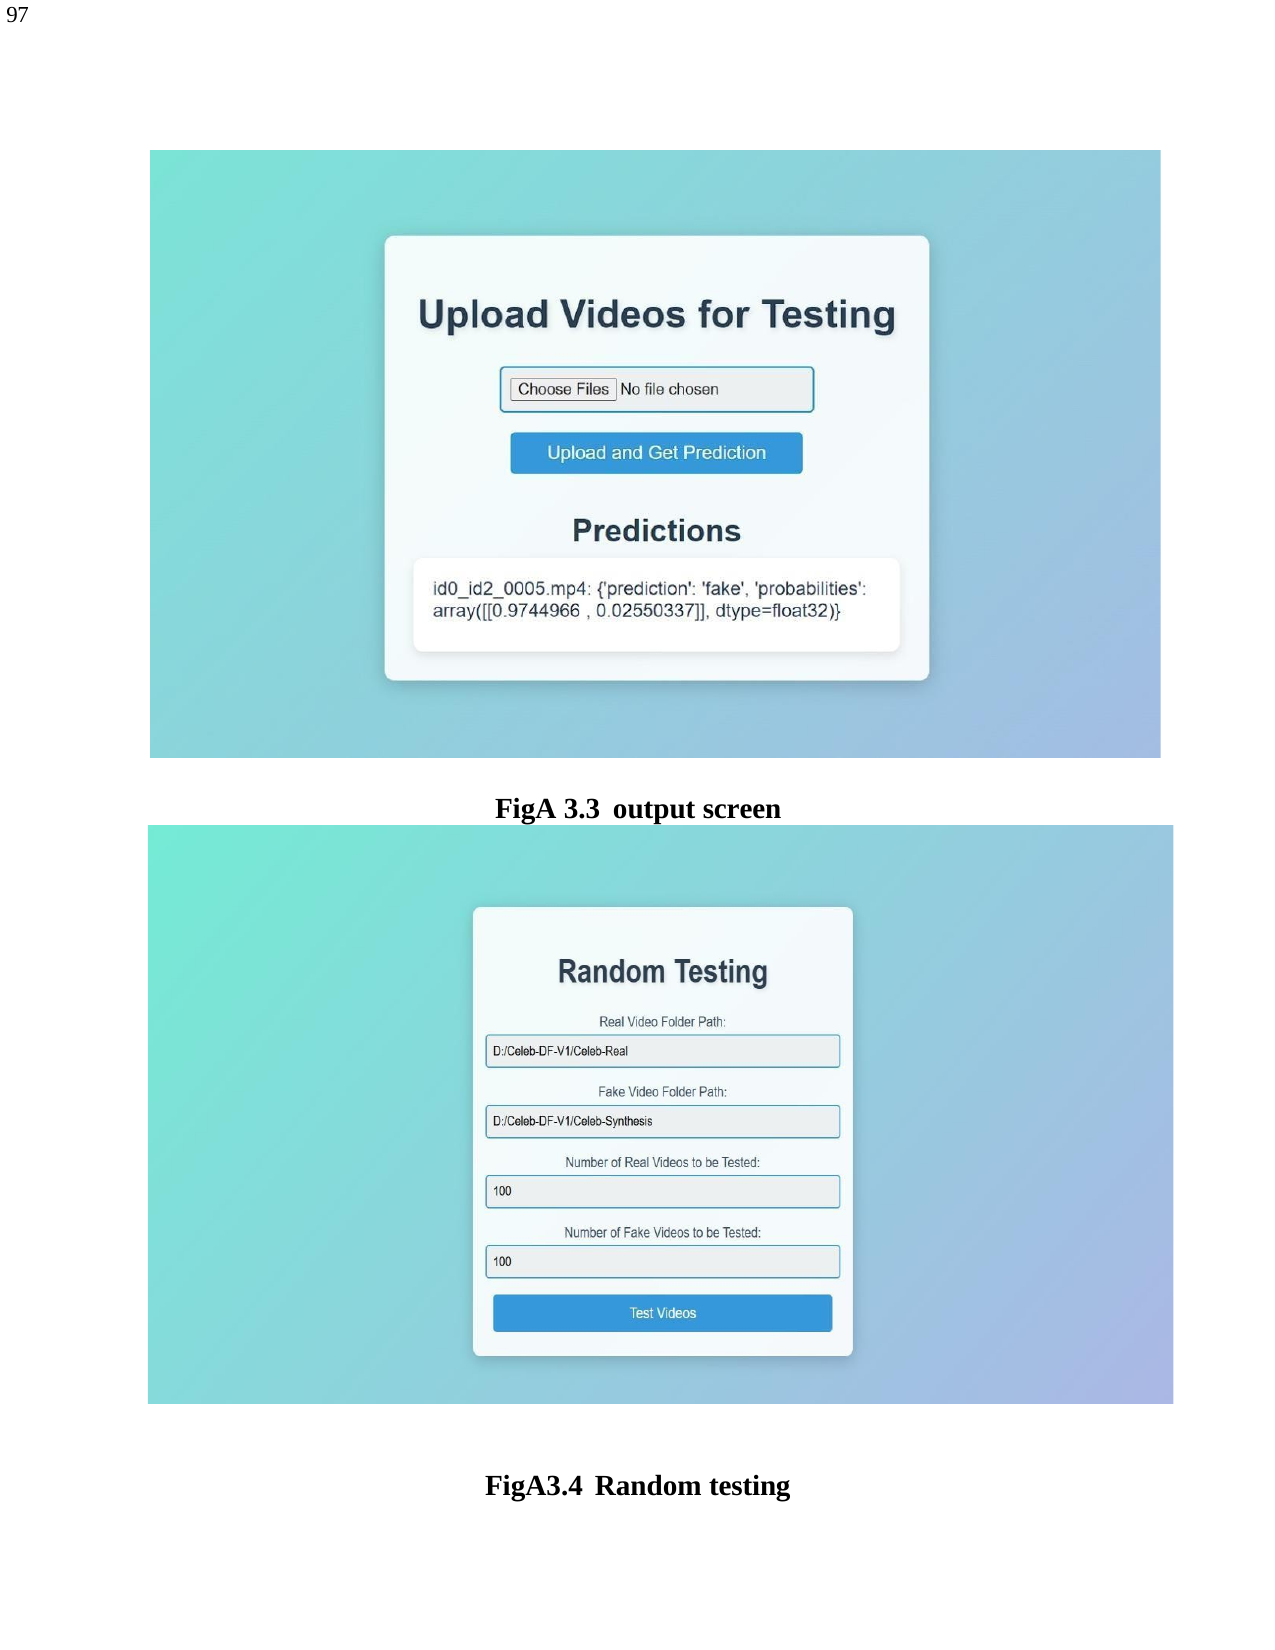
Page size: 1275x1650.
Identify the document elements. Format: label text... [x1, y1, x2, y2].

text FigA3.4 Random testing [485, 1468, 1246, 1501]
text FigA 3.3 output screen [495, 791, 1246, 825]
picture [147, 825, 1174, 1404]
picture [150, 150, 1161, 758]
